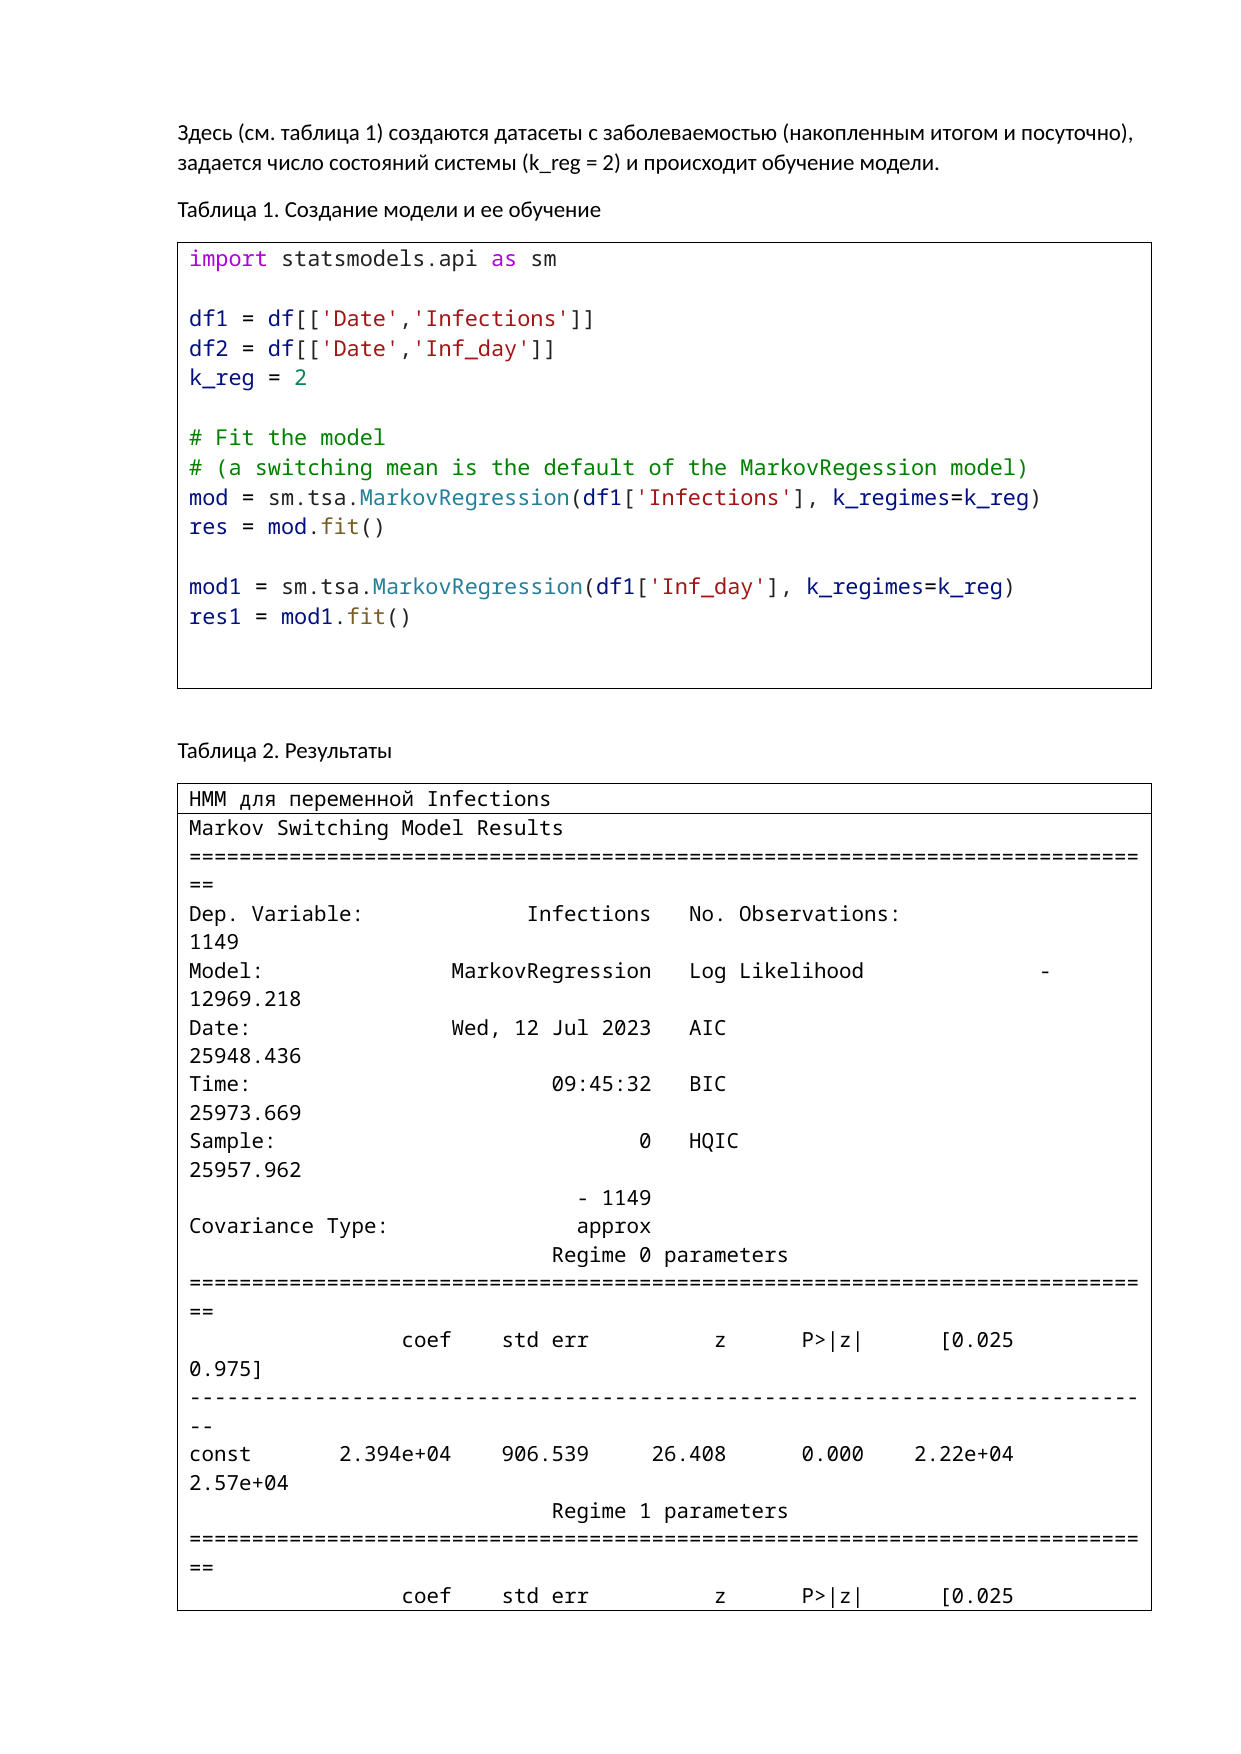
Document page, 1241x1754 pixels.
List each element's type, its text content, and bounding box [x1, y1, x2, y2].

text Таблица 1. Создание модели и ее обучение [177, 195, 1152, 223]
table_header import statsmodels.api as sm df1 = df[['Date','Infections']] df2 = df[['Date','Inf_day']] k_reg = 2 # Fit the model # (a switching mean is the default of the MarkovRegession model) mod = sm.tsa.MarkovRegression(df1['Infections'], k_regimes=k_reg) res = mod.fit() mod1 = sm.tsa.MarkovRegression(df1['Inf_day'], k_regimes=k_reg) res1 = mod1.fit() [178, 243, 1151, 688]
text Здесь (см. таблица 1) создаются датасеты с заболеваемостью (накопленным итогом и посуточно), задается число состояний системы (k_reg = 2) и происходит обучение модели. [177, 118, 1152, 176]
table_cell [178, 814, 1151, 1610]
table_header HMM для переменной Infections [178, 784, 1151, 812]
text Таблица 2. Результаты [177, 736, 1152, 764]
